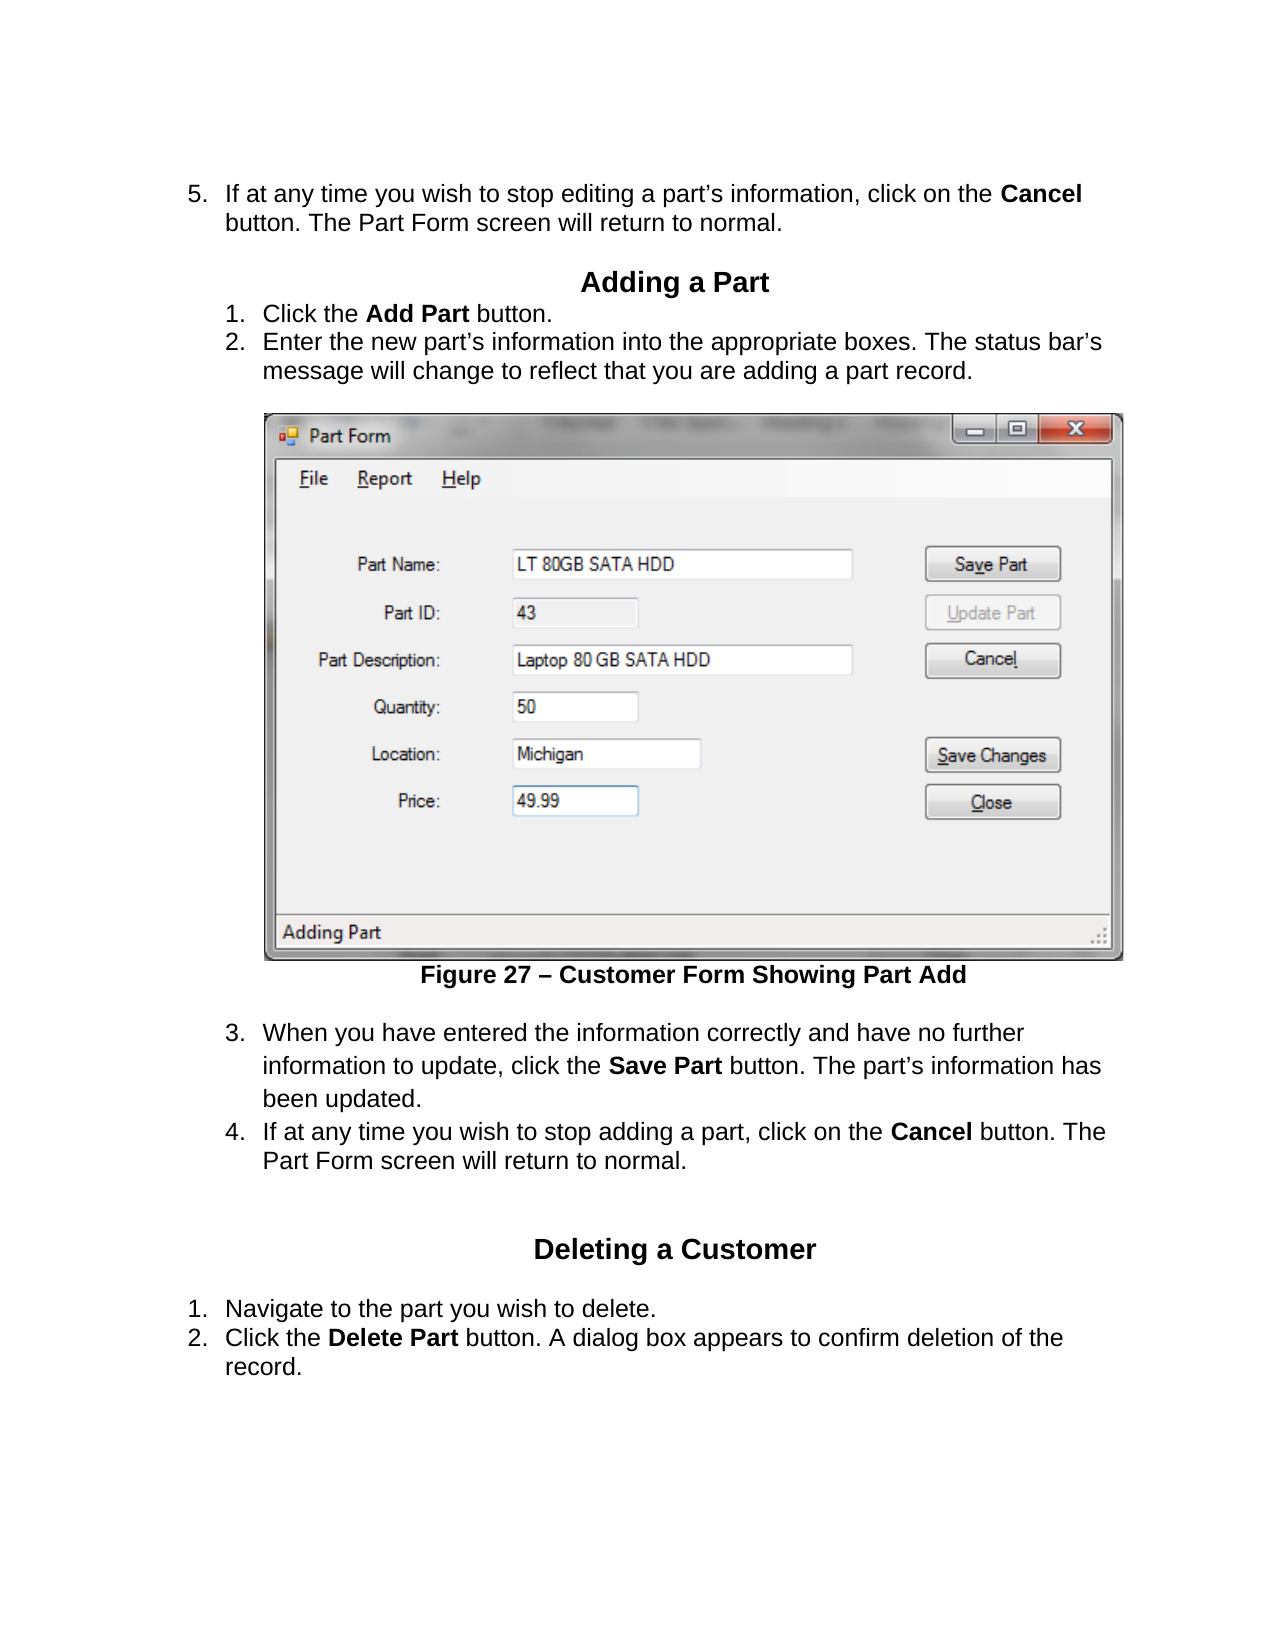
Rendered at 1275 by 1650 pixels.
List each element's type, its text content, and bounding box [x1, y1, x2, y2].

list Click the Delete Part button. A dialog box appears to confirm deletion of the record. [187, 1323, 1125, 1381]
list If at any time you wish to stop editing a part’s information, click on the Cancel button. The Part Form screen will return to normal. [187, 179, 1125, 236]
list Navigate to the part you wish to delete. [187, 1294, 1125, 1323]
list When you have entered the information correctly and have no further information to update, click the Save Part button. The part’s information has been updated. [225, 1018, 1125, 1113]
list Deleting a Customer [225, 1232, 1125, 1266]
list Enter the new part’s information into the appropriate boxes. The status bar’s message will change to reflect that you are adding a part record. [225, 327, 1125, 385]
list If at any time you wish to stop adding a part, click on the Cancel button. The Part Form screen will return to normal. [225, 1117, 1125, 1174]
list Figure 27 – Customer Form Showing Part Add [262, 960, 1125, 989]
list Adding a Part [225, 265, 1125, 298]
picture [264, 413, 1124, 961]
list Click the Add Part button. [225, 298, 1125, 327]
